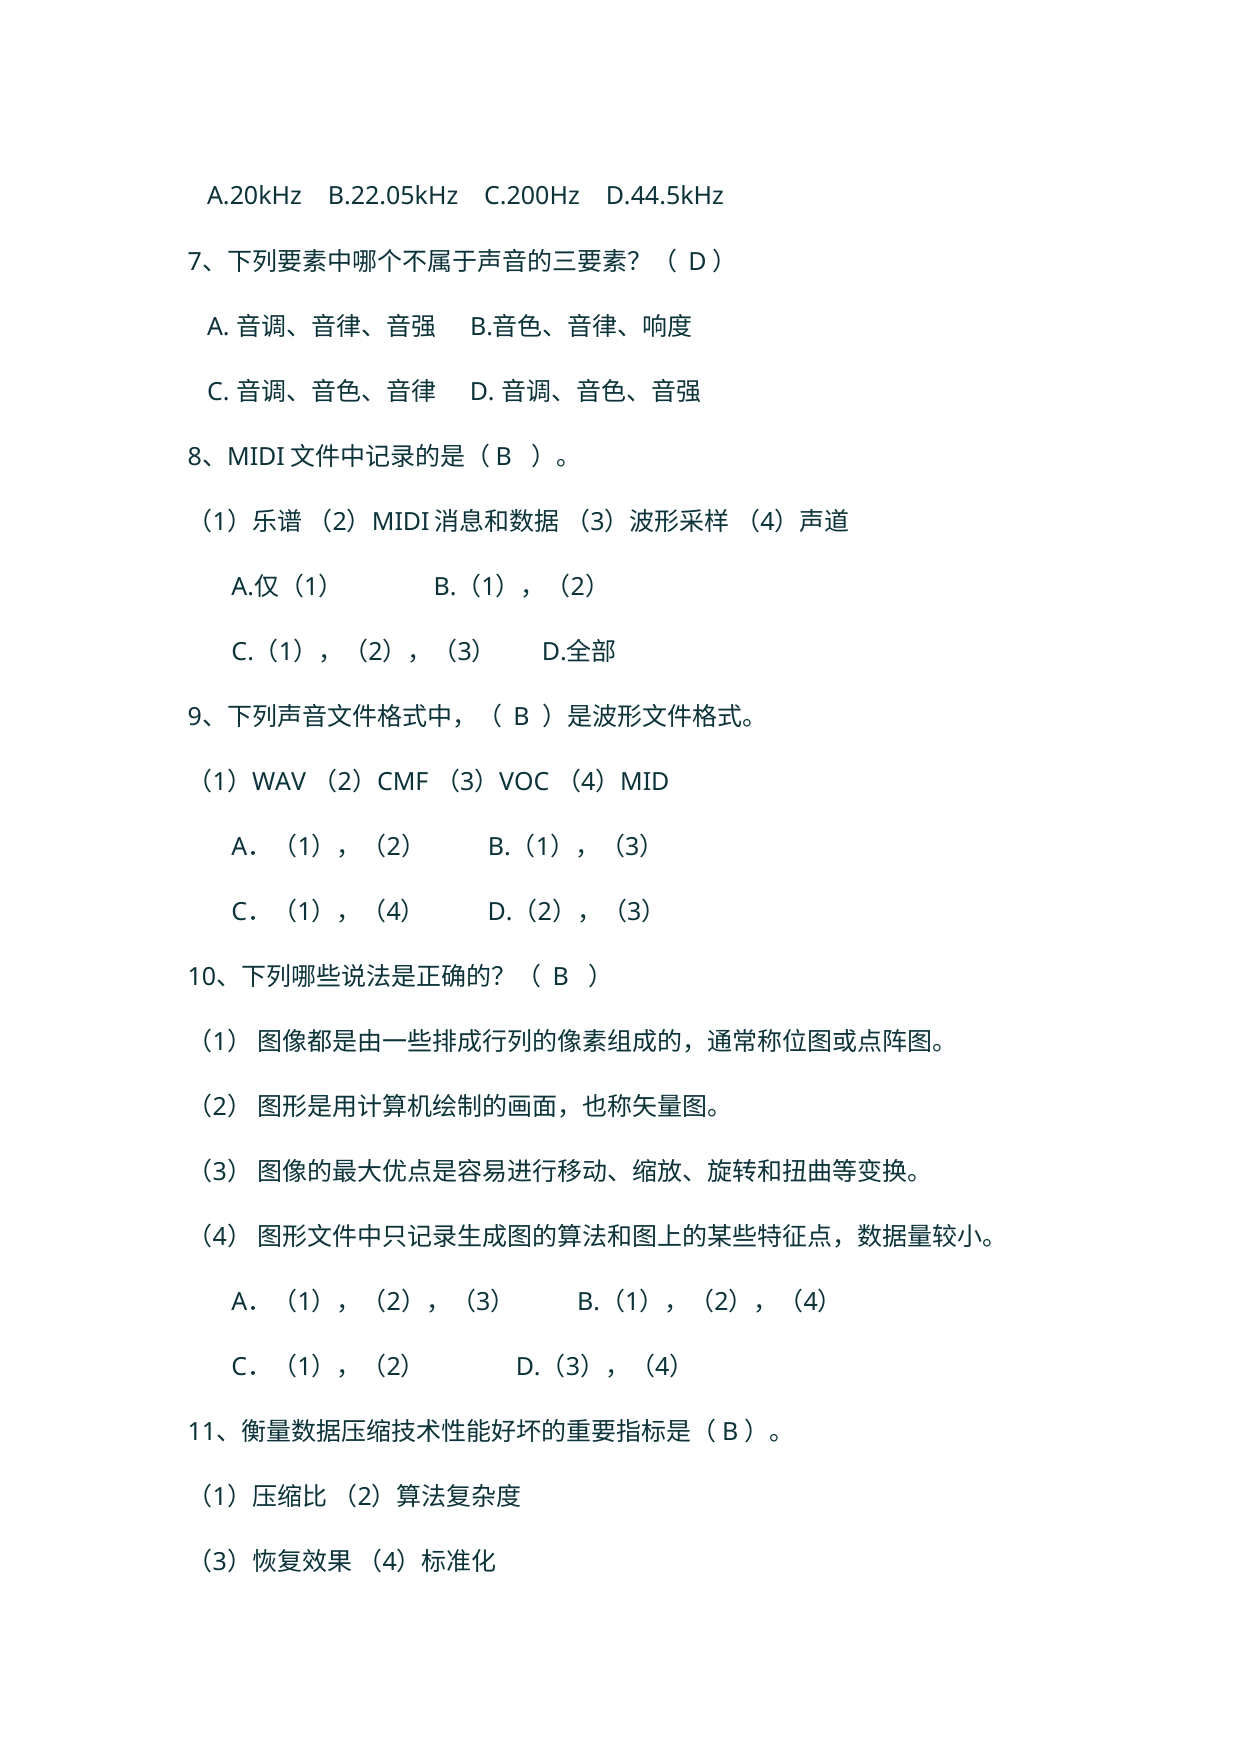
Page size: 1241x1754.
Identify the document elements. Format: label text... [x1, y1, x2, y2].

text 7、下列要素中哪个不属于声音的三要素？（ D ） [187, 227, 1053, 292]
text 8、MIDI文件中记录的是（ B ）。 [187, 422, 1053, 487]
text A.仅（1） B.（1），（2） [231, 552, 1053, 617]
text （1）乐谱 （2）MIDI消息和数据 （3）波形采样 （4）声道 [187, 487, 1053, 552]
text 10、下列哪些说法是正确的？（ B ） [187, 942, 1053, 1007]
text （1）压缩比 （2）算法复杂度 [187, 1462, 1053, 1527]
text 11、衡量数据压缩技术性能好坏的重要指标是（ B ）。 [187, 1397, 1053, 1462]
text （4） 图形文件中只记录生成图的算法和图上的某些特征点，数据量较小。 [187, 1202, 1053, 1267]
text C. 音调、音色、音律 D. 音调、音色、音强 [187, 357, 1053, 422]
text （2） 图形是用计算机绘制的画面，也称矢量图。 [187, 1072, 1053, 1137]
text （1）WAV （2）CMF （3）VOC （4）MID [187, 747, 1053, 812]
text A．（1），（2），（3） B.（1），（2），（4） [231, 1267, 1053, 1332]
text （3） 图像的最大优点是容易进行移动、缩放、旋转和扭曲等变换。 [187, 1137, 1053, 1202]
text C.（1），（2），（3） D.全部 [231, 617, 1053, 682]
text C．（1），（2） D.（3），（4） [231, 1332, 1053, 1397]
text A．（1），（2） B.（1），（3） [231, 812, 1053, 877]
text A.20kHz B.22.05kHz C.200Hz D.44.5kHz [187, 162, 1053, 227]
text C．（1），（4） D.（2），（3） [231, 877, 1053, 942]
text A. 音调、音律、音强 B.音色、音律、响度 [187, 292, 1053, 357]
text （3）恢复效果 （4）标准化 [187, 1527, 1053, 1592]
text 9、下列声音文件格式中，（ B ）是波形文件格式。 [187, 682, 1053, 747]
text （1） 图像都是由一些排成行列的像素组成的，通常称位图或点阵图。 [187, 1007, 1053, 1072]
